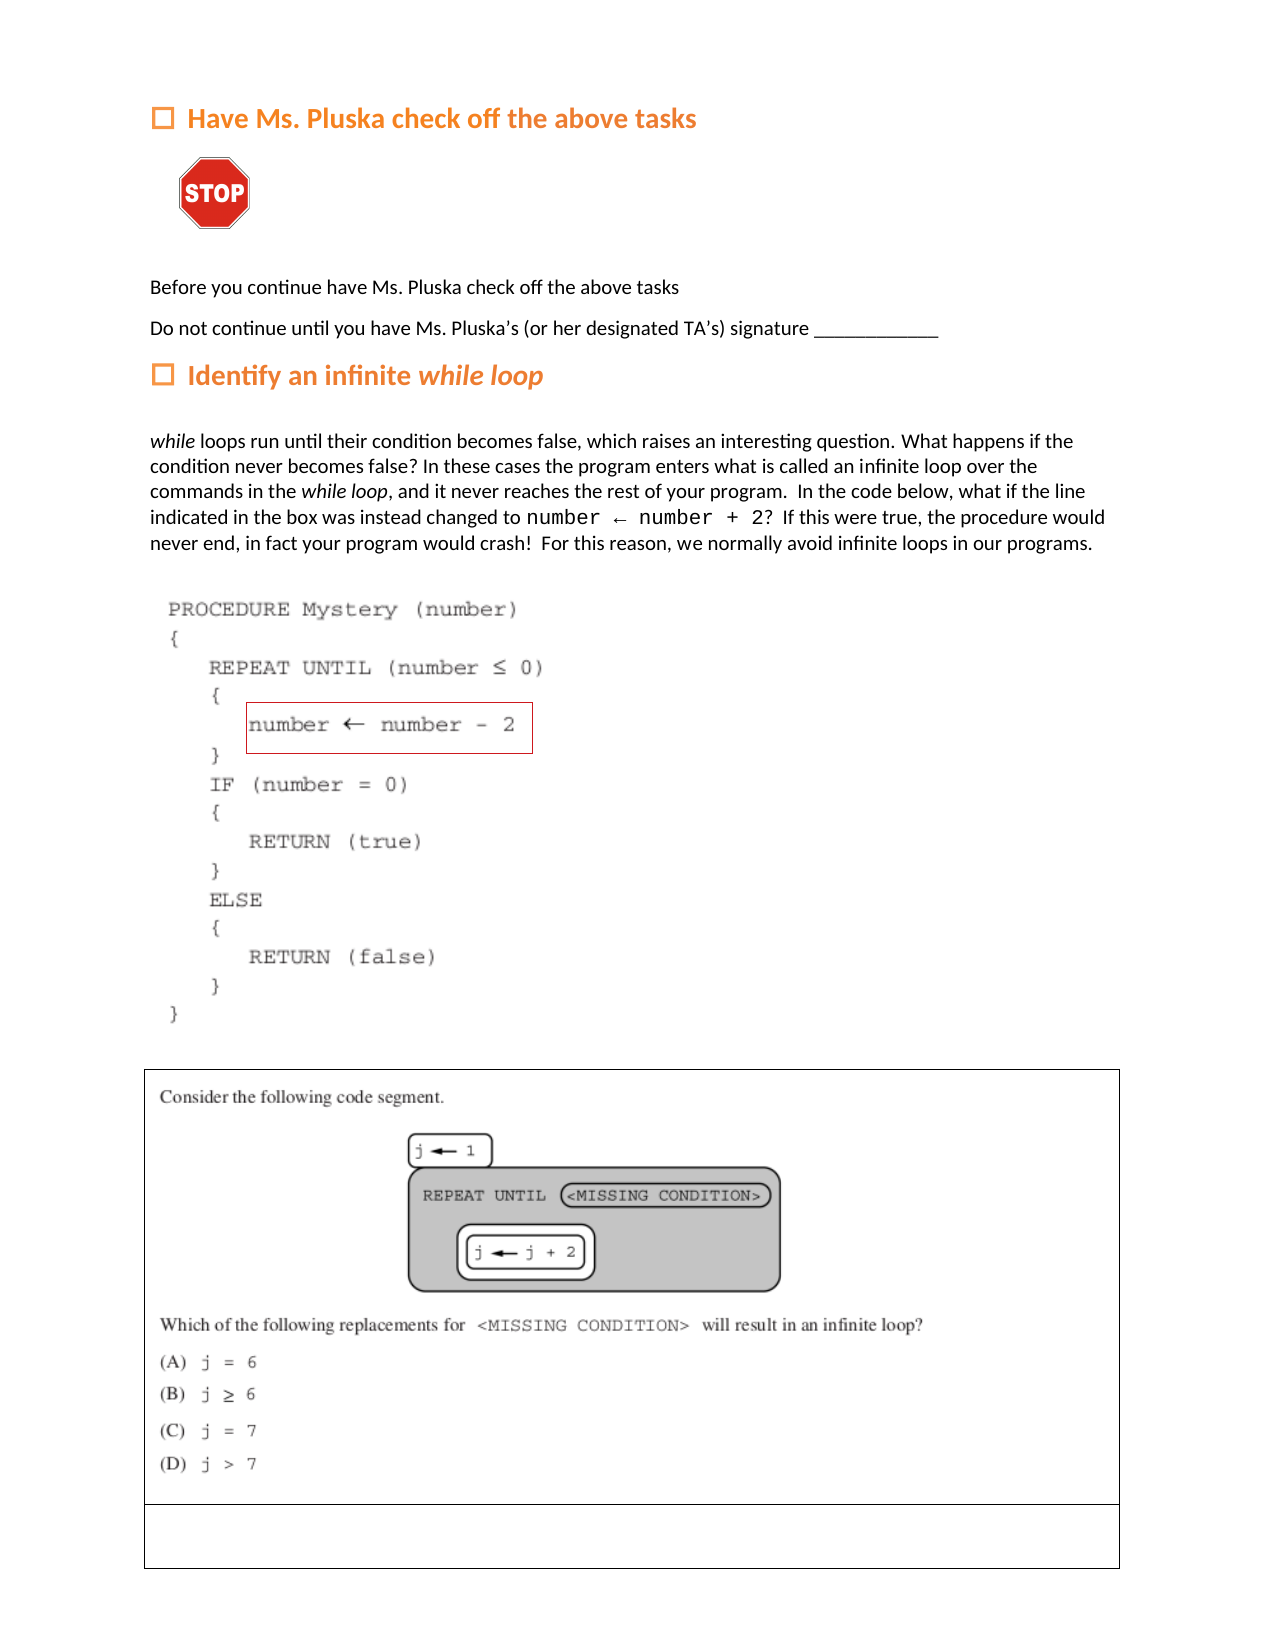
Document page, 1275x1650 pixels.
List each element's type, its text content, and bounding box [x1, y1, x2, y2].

table_cell [145, 1505, 1119, 1568]
picture [179, 157, 250, 229]
text Do not continue until you have Ms. Pluska’s (or her designated TA’s) signature ____________ [150, 316, 1125, 341]
list Have Ms. Pluska check off the above tasks [150, 100, 1125, 136]
picture [150, 1075, 930, 1498]
picture [150, 581, 559, 1034]
table_header [145, 1070, 1119, 1503]
list while loops run until their condition becomes false, which raises an interesting question. What happens if the condition never becomes false? In these cases the program enters what is called an infinite loop over the commands in the while loop, and it never reaches the rest of your program. In the code below, what if the line indicated in the box was instead changed to number ← number + 2? If this were true, the procedure would never end, in fact your program would crash! For this reason, we normally avoid infinite loops in our programs. [150, 428, 1125, 556]
text Before you continue have Ms. Pluska check off the above tasks [150, 274, 1125, 300]
list Identify an infinite while loop [150, 357, 1125, 392]
